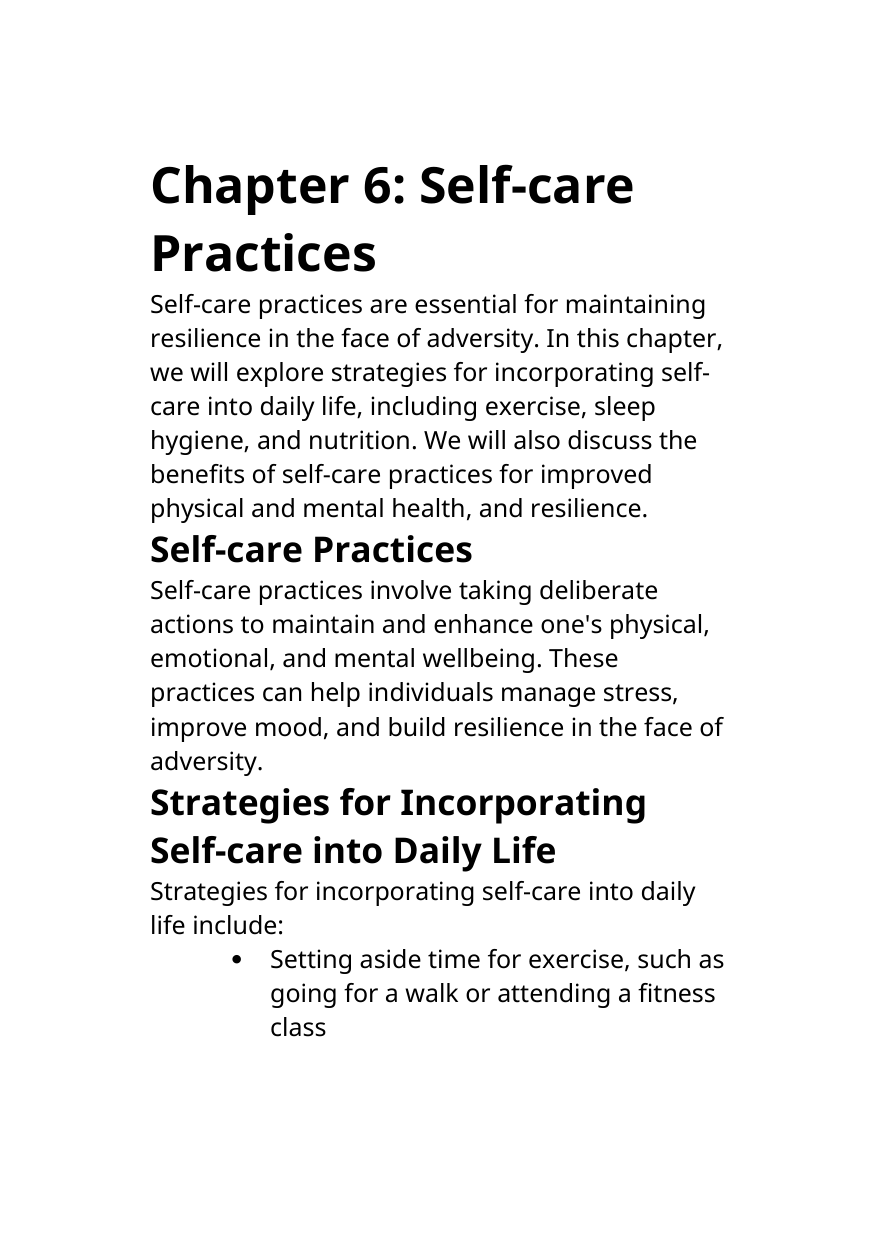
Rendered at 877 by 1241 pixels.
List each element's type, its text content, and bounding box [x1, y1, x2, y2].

subtitle Chapter 6: Self-care Practices [150, 150, 727, 286]
list Setting aside time for exercise, such as going for a walk or attending a fitness class [232, 942, 727, 1044]
subtitle Self-care Practices [150, 525, 727, 573]
subtitle Strategies for Incorporating Self-care into Daily Life [150, 777, 727, 874]
text Self-care practices involve taking deliberate actions to maintain and enhance one's physical, emotional, and mental wellbeing. These practices can help individuals manage stress, improve mood, and build resilience in the face of adversity. [150, 573, 727, 777]
text Self-care practices are essential for maintaining resilience in the face of adversity. In this chapter, we will explore strategies for incorporating self-care into daily life, including exercise, sleep hygiene, and nutrition. We will also discuss the benefits of self-care practices for improved physical and mental health, and resilience. [150, 286, 727, 525]
text Strategies for incorporating self-care into daily life include: [150, 874, 727, 942]
